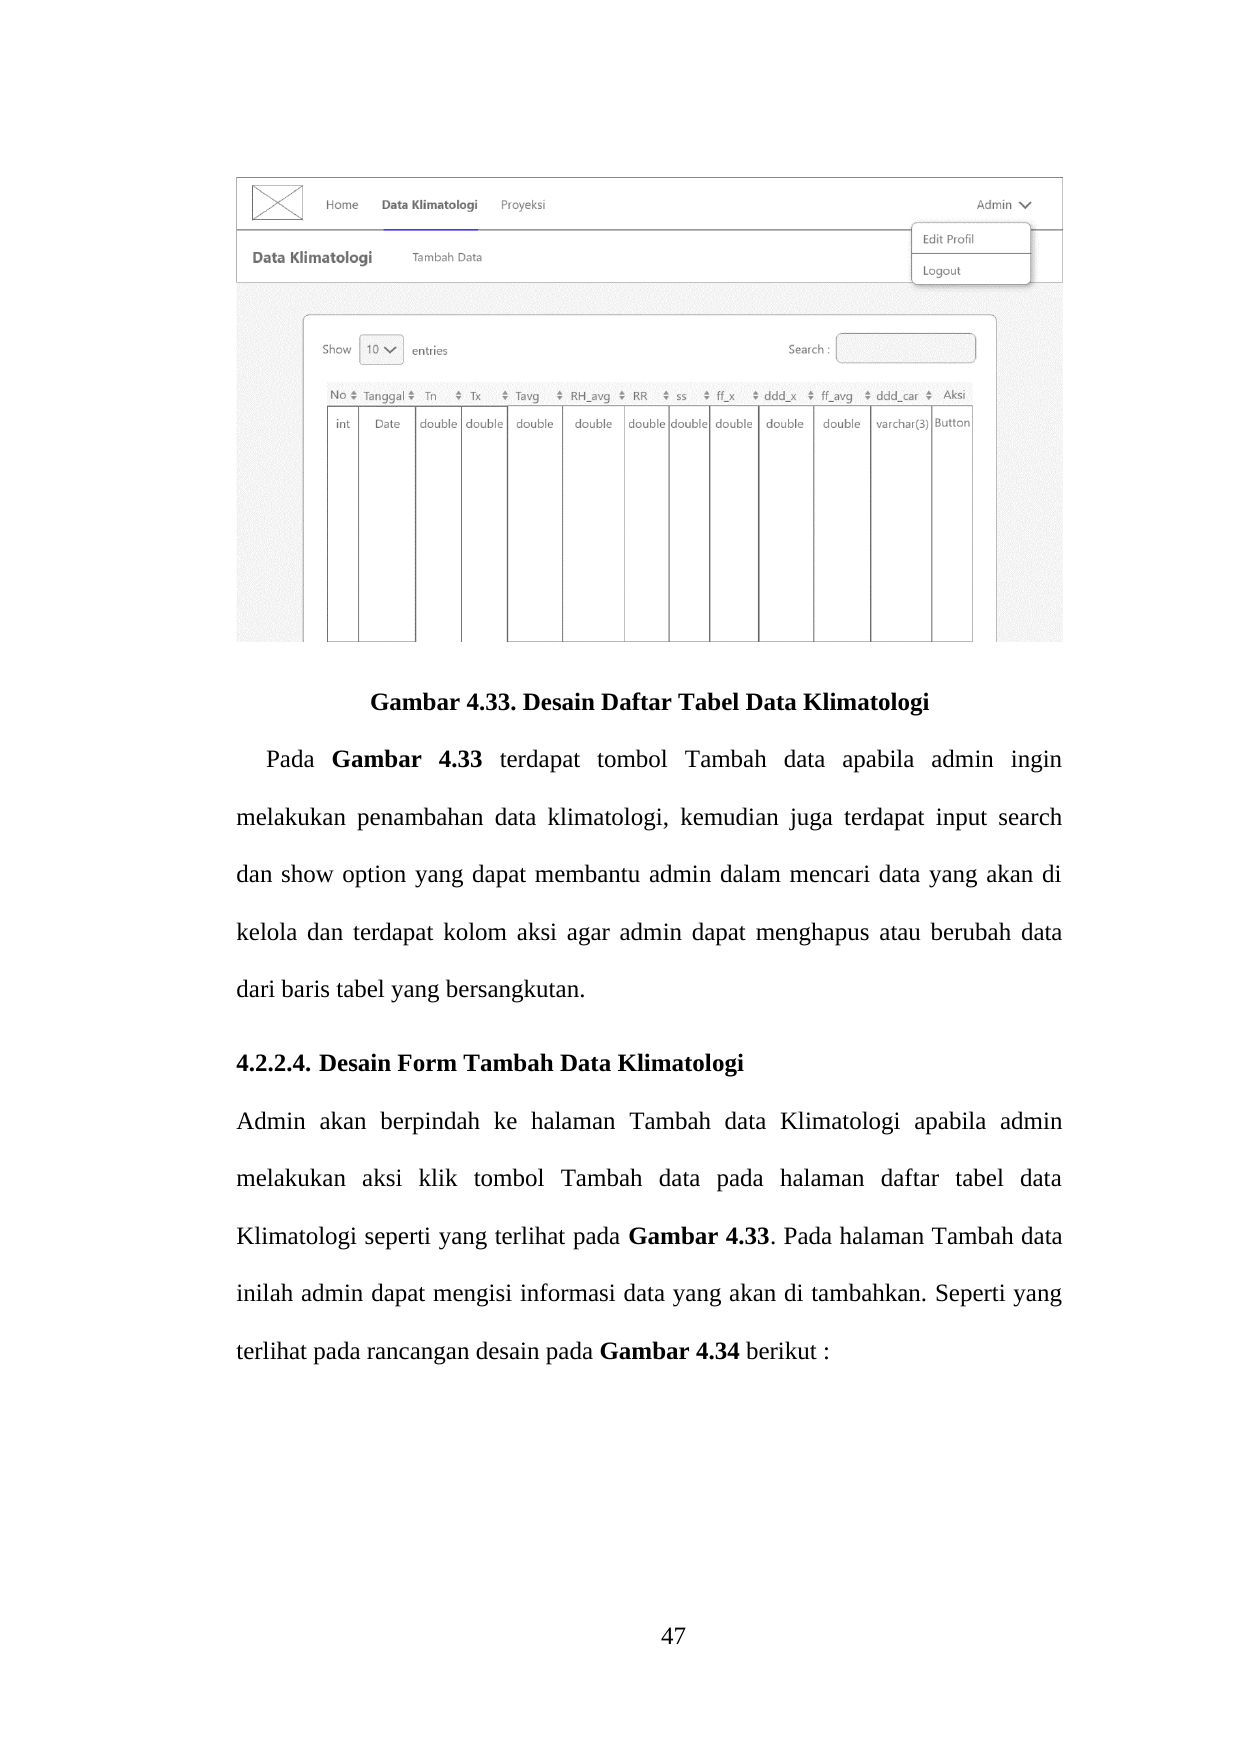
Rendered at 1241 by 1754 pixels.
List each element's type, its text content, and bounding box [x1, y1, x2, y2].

picture [236, 177, 1063, 642]
text Pada Gambar 4.33 terdapat tombol Tambah data apabila admin ingin melakukan penambahan data klimatologi, kemudian juga terdapat input search dan show option yang dapat membantu admin dalam mencari data yang akan di kelola dan terdapat kolom aksi agar admin dapat menghapus atau berubah data dari baris tabel yang bersangkutan. [236, 744, 1063, 1003]
text Gambar 4.33. Desain Daftar Tabel Data Klimatologi [236, 687, 1063, 715]
text Admin akan berpindah ke halaman Tambah data Klimatologi apabila admin melakukan aksi klik tombol Tambah data pada halaman daftar tabel data Klimatologi seperti yang terlihat pada Gambar 4.33. Pada halaman Tambah data inilah admin dapat mengisi informasi data yang akan di tambahkan. Seperti yang terlihat pada rancangan desain pada Gambar 4.34 berikut : [236, 1106, 1063, 1364]
subtitle Desain Form Tambah Data Klimatologi [236, 1048, 1063, 1077]
